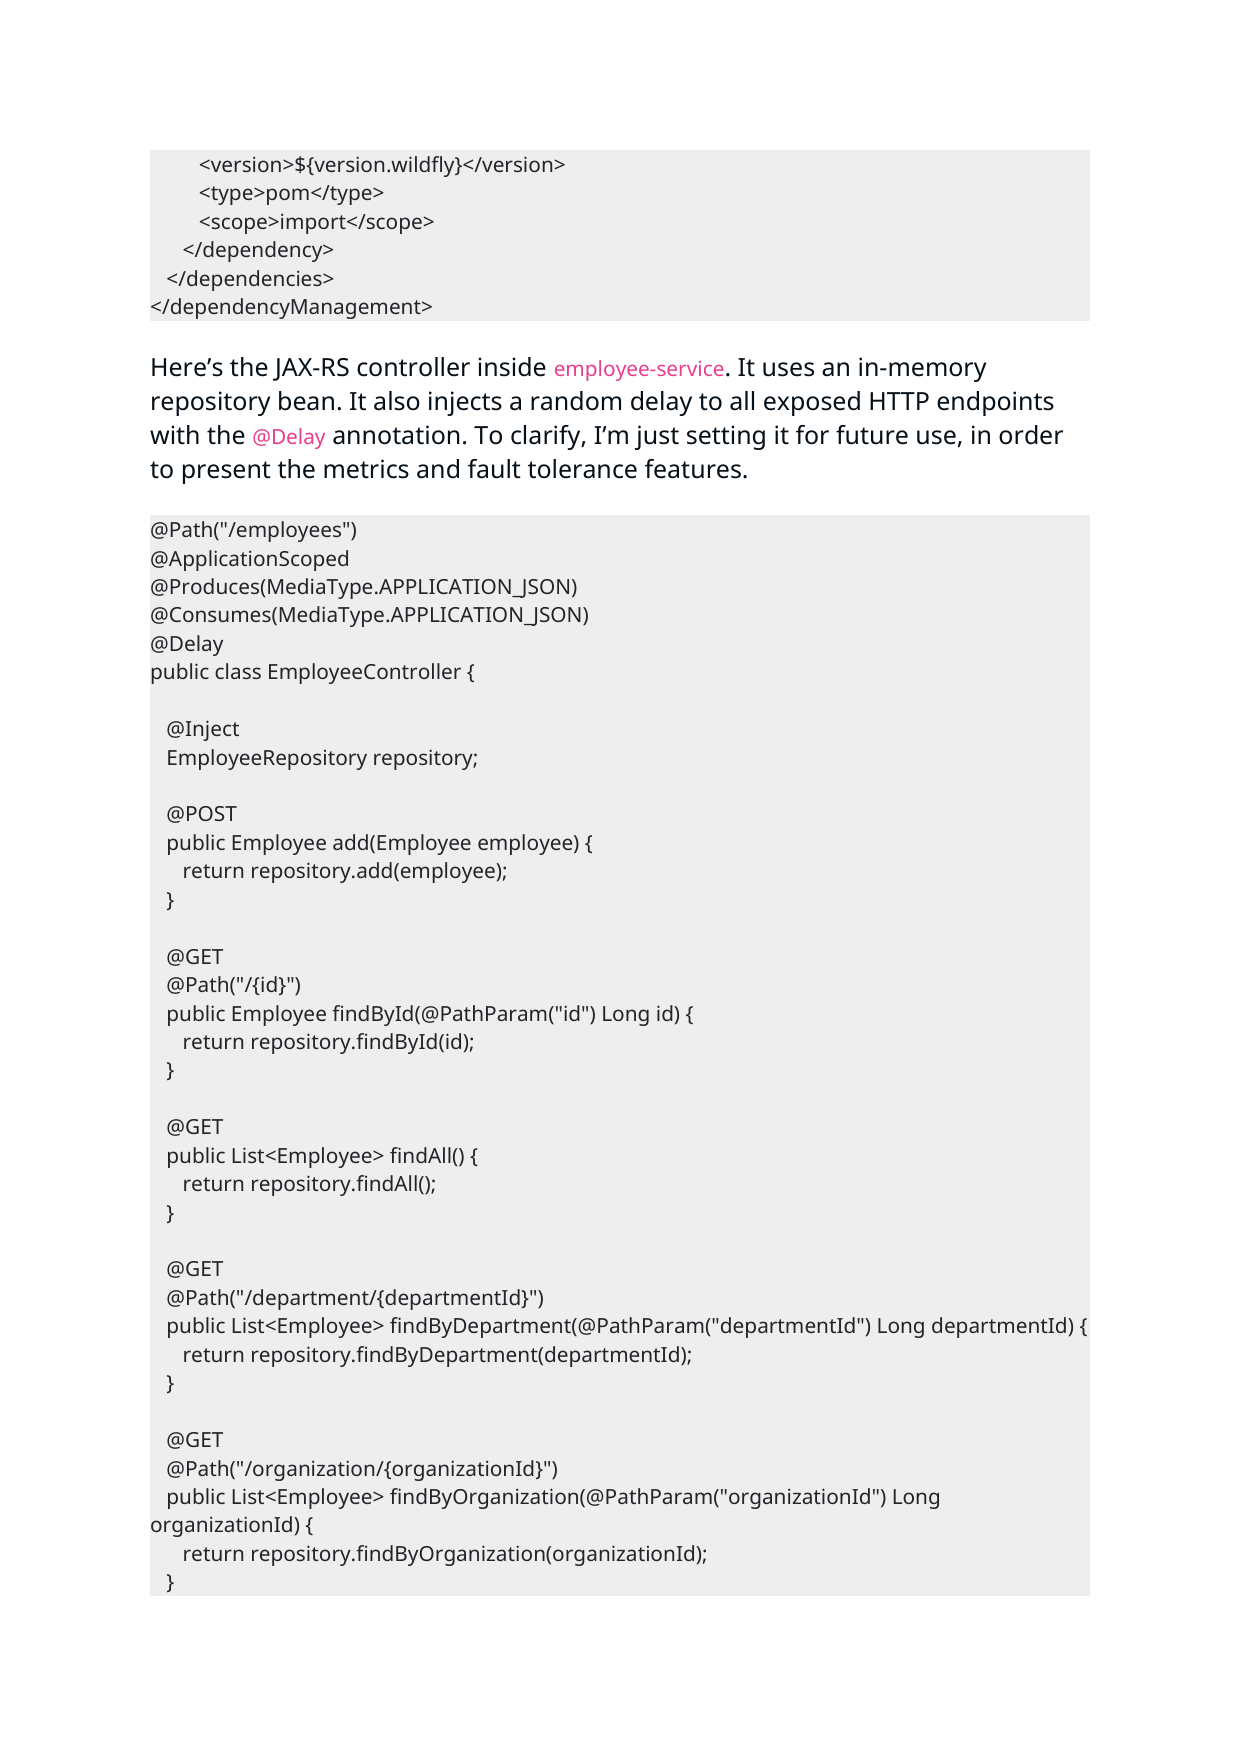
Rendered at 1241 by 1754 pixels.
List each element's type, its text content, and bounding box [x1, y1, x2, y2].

text @GET [150, 1112, 1090, 1141]
text <scope>import</scope> [150, 207, 1090, 235]
text @Path("/organization/{organizationId}") [150, 1454, 1090, 1482]
text </dependencyManagement> [150, 292, 1090, 321]
text public List<Employee> findByOrganization(@PathParam("organizationId") Long organizationId) { [150, 1482, 1090, 1539]
text <version>${version.wildfly}</version> [150, 150, 1090, 178]
text @POST [150, 799, 1090, 828]
text return repository.add(employee); [150, 856, 1090, 885]
text @Path("/department/{departmentId}") [150, 1283, 1090, 1311]
text return repository.findAll(); [150, 1169, 1090, 1198]
text @Delay [150, 629, 1090, 657]
text return repository.findById(id); [150, 1027, 1090, 1056]
text @Path("/{id}") [150, 970, 1090, 999]
text EmployeeRepository repository; [150, 743, 1090, 771]
text @Inject [150, 714, 1090, 743]
text } [150, 885, 1090, 913]
text @ApplicationScoped [150, 544, 1090, 572]
text public class EmployeeController { [150, 657, 1090, 686]
text Here’s the JAX-RS controller inside employee-service. It uses an in-memory repository bean. It also injects a random delay to all exposed HTTP endpoints with the @Delay annotation. To clarify, I’m just setting it for future use, in order to present the metrics and fault tolerance features. [150, 350, 1090, 486]
text </dependency> [150, 235, 1090, 264]
text return repository.findByOrganization(organizationId); [150, 1539, 1090, 1567]
text public List<Employee> findAll() { [150, 1141, 1090, 1169]
text @GET [150, 942, 1090, 970]
text } [150, 1368, 1090, 1397]
text @GET [150, 1425, 1090, 1454]
text } [150, 1567, 1090, 1596]
text @Consumes(MediaType.APPLICATION_JSON) [150, 601, 1090, 629]
text public List<Employee> findByDepartment(@PathParam("departmentId") Long departmentId) { [150, 1311, 1090, 1340]
text } [150, 1056, 1090, 1084]
text <type>pom</type> [150, 178, 1090, 207]
text return repository.findByDepartment(departmentId); [150, 1340, 1090, 1368]
text @GET [150, 1254, 1090, 1283]
text @Produces(MediaType.APPLICATION_JSON) [150, 572, 1090, 601]
text public Employee add(Employee employee) { [150, 828, 1090, 856]
text </dependencies> [150, 264, 1090, 292]
text @Path("/employees") [150, 515, 1090, 544]
text } [150, 1198, 1090, 1226]
text public Employee findById(@PathParam("id") Long id) { [150, 999, 1090, 1027]
